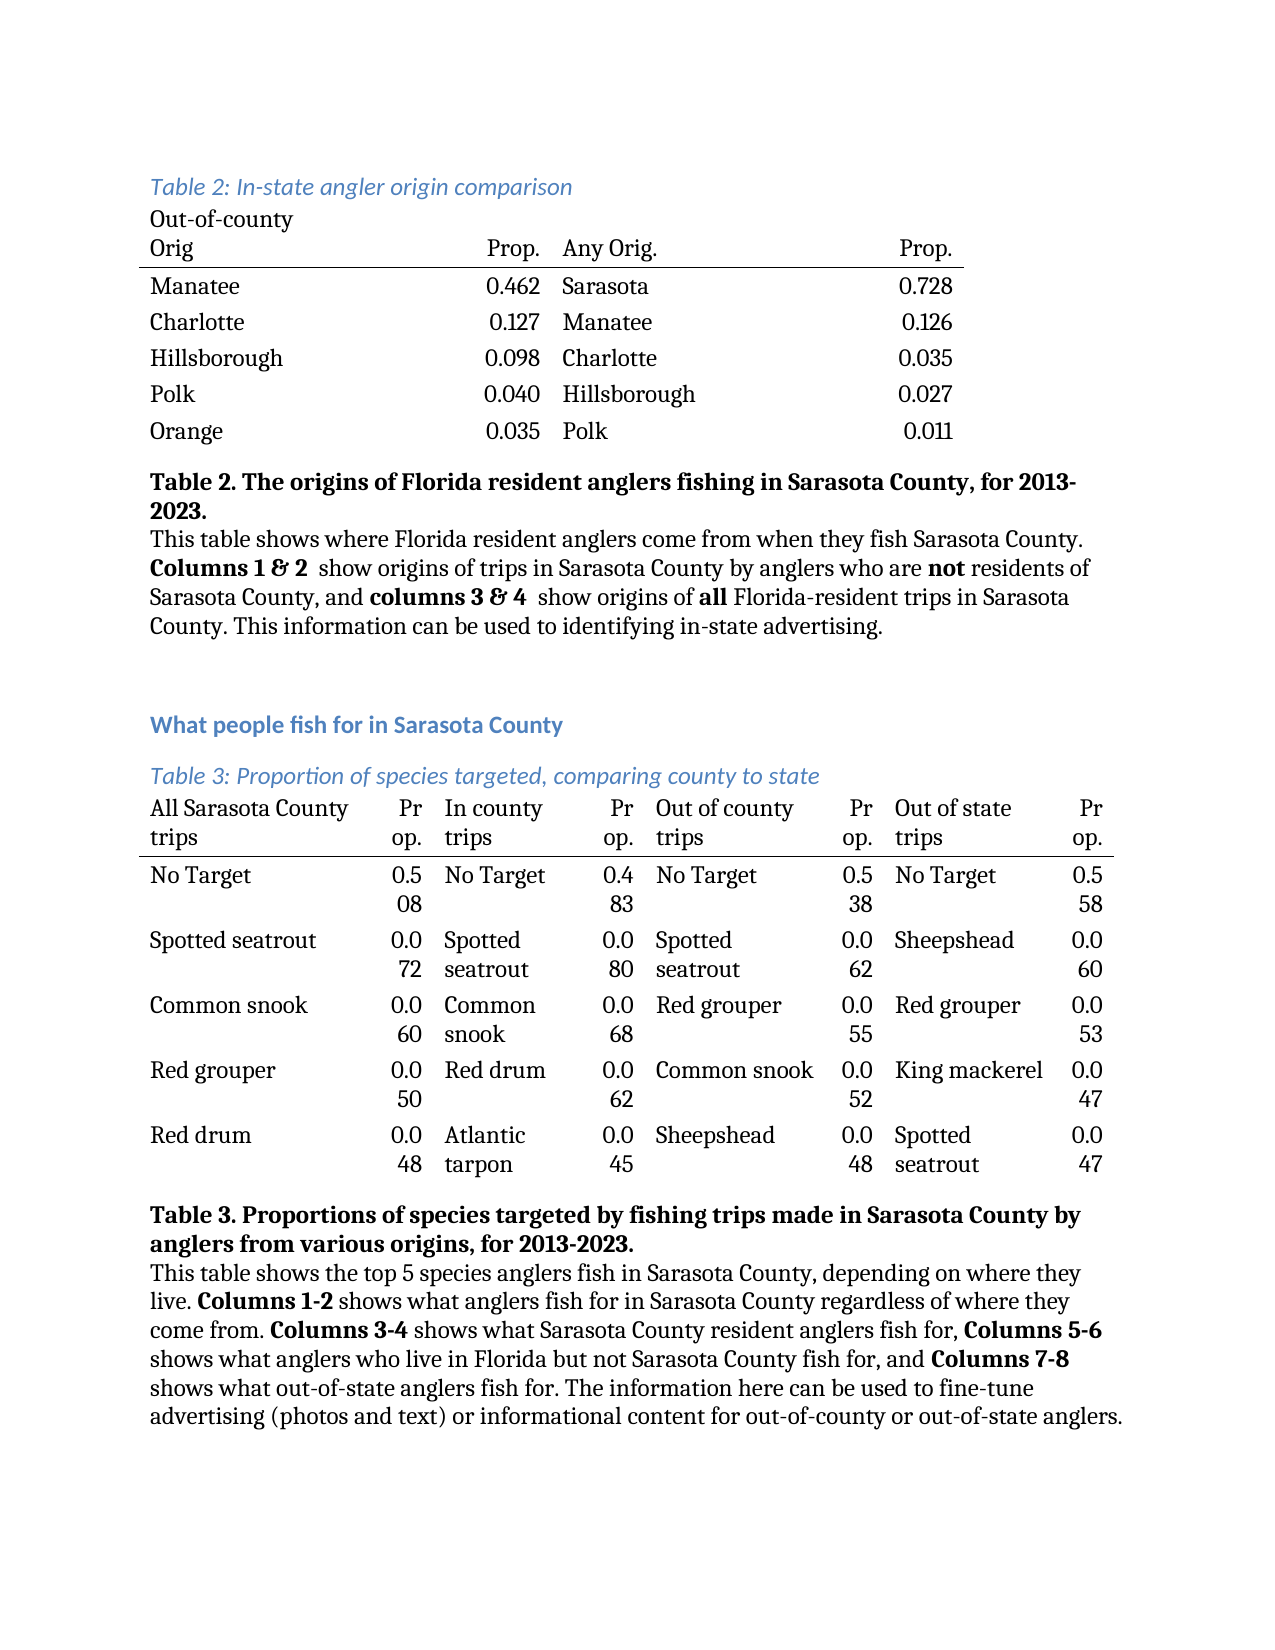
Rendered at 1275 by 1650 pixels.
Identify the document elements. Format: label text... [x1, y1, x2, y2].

table_cell 0.053 [1059, 987, 1114, 1052]
subtitle Table 3: Proportion of species targeted, comparing county to state [150, 760, 1125, 791]
table_header Out-of-county Orig [139, 201, 345, 266]
table_cell 0.047 [1059, 1052, 1114, 1117]
table_cell 0.050 [378, 1052, 433, 1117]
table_cell 0.080 [590, 922, 644, 987]
table_cell Sheepshead [645, 1117, 829, 1182]
subtitle What people fish for in Sarasota County [150, 709, 1125, 739]
table_cell Hillsborough [551, 377, 757, 413]
table_cell Polk [139, 377, 345, 413]
table_cell No Target [433, 857, 589, 922]
table_header All Sarasota County trips [139, 791, 378, 856]
table_cell 0.558 [1059, 857, 1114, 922]
table_cell 0.048 [378, 1117, 433, 1182]
table_header Prop. [758, 201, 964, 266]
table_cell 0.052 [829, 1052, 884, 1117]
table_cell 0.047 [1059, 1117, 1114, 1182]
table_header Prop. [378, 791, 433, 856]
table_cell Common snook [139, 987, 378, 1052]
table_cell 0.728 [758, 268, 964, 304]
table_header Prop. [1059, 791, 1114, 856]
table_cell No Target [139, 857, 378, 922]
table_cell Spotted seatrout [139, 922, 378, 987]
table_cell 0.127 [345, 304, 551, 340]
table_cell Red drum [139, 1117, 378, 1182]
table_cell 0.035 [758, 340, 964, 377]
table_cell Charlotte [551, 340, 757, 377]
table_header Any Orig. [551, 201, 757, 266]
table_cell 0.045 [590, 1117, 644, 1182]
table_cell Atlantic tarpon [433, 1117, 589, 1182]
table_cell Manatee [551, 304, 757, 340]
table_cell Common snook [645, 1052, 829, 1117]
table_header In county trips [433, 791, 589, 856]
table_cell Polk [551, 413, 757, 449]
table_cell 0.035 [345, 413, 551, 449]
table_cell No Target [884, 857, 1058, 922]
text Table 2. The origins of Florida resident anglers fishing in Sarasota County, for 2013-2023. This table shows where Florida resident anglers come from when they fish Sarasota County. Columns 1 & 2 show origins of trips in Sarasota County by anglers who are not residents of Sarasota County, and columns 3 & 4 show origins of all Florida-resident trips in Sarasota County. This information can be used to identifying in-state advertising. [150, 468, 1125, 640]
table_cell Charlotte [139, 304, 345, 340]
table_cell Hillsborough [139, 340, 345, 377]
table_cell Red grouper [884, 987, 1058, 1052]
table_header Out of state trips [884, 791, 1058, 856]
table_cell Red drum [433, 1052, 589, 1117]
text Table 3. Proportions of species targeted by fishing trips made in Sarasota County by anglers from various origins, for 2013-2023. This table shows the top 5 species anglers fish in Sarasota County, depending on where they live. Columns 1-2 shows what anglers fish for in Sarasota County regardless of where they come from. Columns 3-4 shows what Sarasota County resident anglers fish for, Columns 5-6 shows what anglers who live in Florida but not Sarasota County fish for, and Columns 7-8 shows what out-of-state anglers fish for. The information here can be used to fine-tune advertising (photos and text) or informational content for out-of-county or out-of-state anglers. [150, 1201, 1125, 1431]
table_cell Sarasota [551, 268, 757, 304]
table_cell 0.027 [758, 377, 964, 413]
table_cell 0.538 [829, 857, 884, 922]
table_cell 0.462 [345, 268, 551, 304]
table_cell No Target [645, 857, 829, 922]
table_cell Sheepshead [884, 922, 1058, 987]
table_cell 0.048 [829, 1117, 884, 1182]
table_cell 0.062 [829, 922, 884, 987]
table_cell 0.060 [378, 987, 433, 1052]
table_cell Manatee [139, 268, 345, 304]
table_cell 0.483 [590, 857, 644, 922]
table_cell 0.062 [590, 1052, 644, 1117]
table_header Prop. [829, 791, 884, 856]
table_header Out of county trips [645, 791, 829, 856]
table_cell 0.040 [345, 377, 551, 413]
table_cell Spotted seatrout [884, 1117, 1058, 1182]
table_cell 0.126 [758, 304, 964, 340]
table_cell 0.098 [345, 340, 551, 377]
table_cell 0.055 [829, 987, 884, 1052]
table_cell 0.011 [758, 413, 964, 449]
table_header Prop. [345, 201, 551, 266]
subtitle Table 2: In-state angler origin comparison [150, 171, 1125, 201]
table_cell Red grouper [139, 1052, 378, 1117]
table_cell 0.068 [590, 987, 644, 1052]
table_cell Spotted seatrout [645, 922, 829, 987]
table_cell Red grouper [645, 987, 829, 1052]
table_cell King mackerel [884, 1052, 1058, 1117]
table_cell 0.060 [1059, 922, 1114, 987]
table_cell Common snook [433, 987, 589, 1052]
table_cell Orange [139, 413, 345, 449]
table_cell Spotted seatrout [433, 922, 589, 987]
table_cell 0.072 [378, 922, 433, 987]
table_header Prop. [590, 791, 644, 856]
table_cell 0.508 [378, 857, 433, 922]
